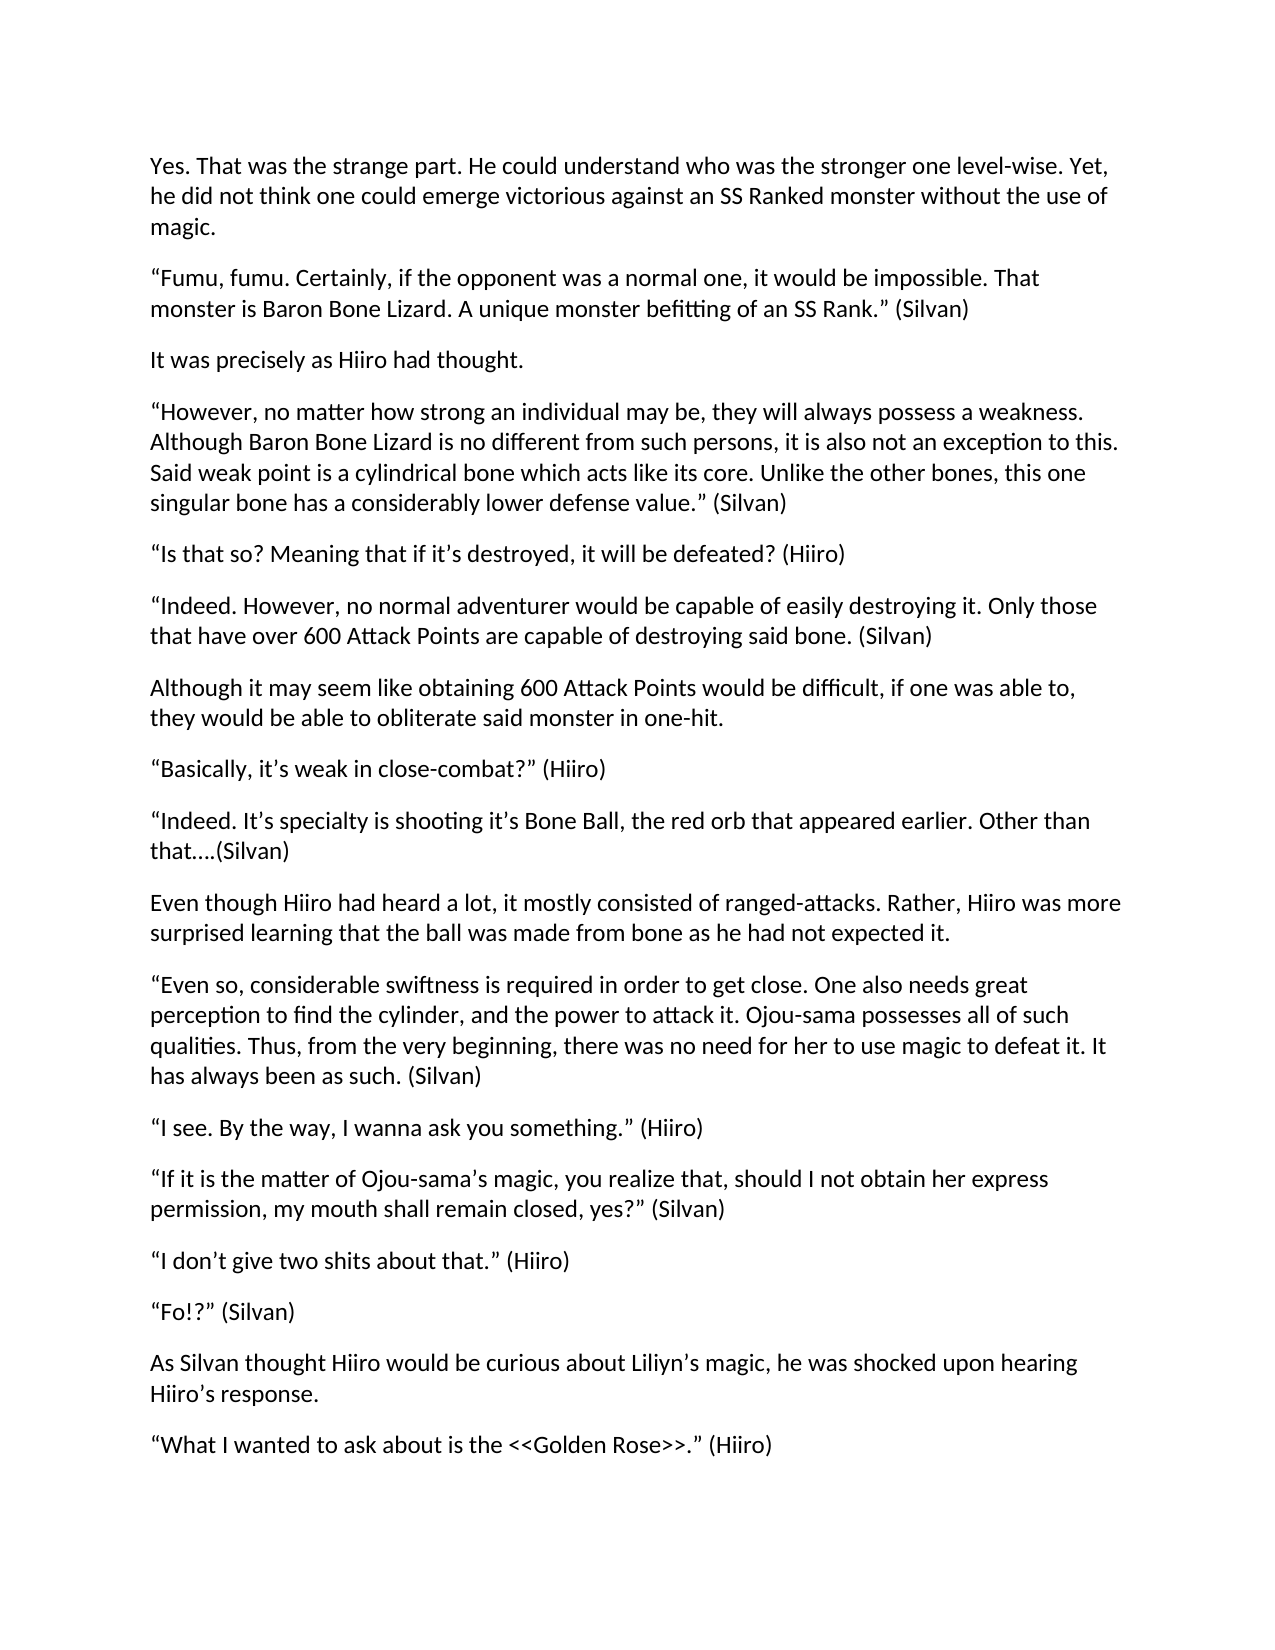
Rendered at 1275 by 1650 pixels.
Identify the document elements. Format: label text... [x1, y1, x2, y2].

text “If it is the matter of Ojou-sama’s magic, you realize that, should I not obtain her express permission, my mouth shall remain closed, yes?” (Silvan) [150, 1163, 1125, 1224]
text It was precisely as Hiiro had thought. [150, 344, 1125, 375]
text “Indeed. It’s specialty is shooting it’s Bone Ball, the red orb that appeared earlier. Other than that….(Silvan) [150, 805, 1125, 866]
text Even though Hiiro had heard a lot, it mostly consisted of ranged-attacks. Rather, Hiiro was more surprised learning that the ball was made from bone as he had not expected it. [150, 887, 1125, 948]
text “I see. By the way, I wanna ask you something.” (Hiiro) [150, 1112, 1125, 1142]
text “I don’t give two shits about that.” (Hiiro) [150, 1245, 1125, 1275]
text “Fo!?” (Silvan) [150, 1296, 1125, 1327]
text “Even so, considerable swiftness is required in order to get close. One also needs great perception to find the cylinder, and the power to attack it. Ojou-sama possesses all of such qualities. Thus, from the very beginning, there was no need for her to use magic to defeat it. It has always been as such. (Silvan) [150, 969, 1125, 1091]
text “Fumu, fumu. Certainly, if the opponent was a normal one, it would be impossible. That monster is Baron Bone Lizard. A unique monster befitting of an SS Rank.” (Silvan) [150, 262, 1125, 323]
text “However, no matter how strong an individual may be, they will always possess a weakness. Although Baron Bone Lizard is no different from such persons, it is also not an exception to this. Said weak point is a cylindrical bone which acts like its core. Unlike the other bones, this one singular bone has a considerably lower defense value.” (Silvan) [150, 396, 1125, 518]
text As Silvan thought Hiiro would be curious about Liliyn’s magic, he was shocked upon hearing Hiiro’s response. [150, 1348, 1125, 1409]
text Yes. That was the strange part. He could understand who was the stronger one level-wise. Yet, he did not think one could emerge victorious against an SS Ranked monster without the use of magic. [150, 150, 1125, 242]
text “What I wanted to ask about is the <<Golden Rose>>.” (Hiiro) [150, 1429, 1125, 1460]
text “Indeed. However, no normal adventurer would be capable of easily destroying it. Only those that have over 600 Attack Points are capable of destroying said bone. (Silvan) [150, 590, 1125, 651]
text Although it may seem like obtaining 600 Attack Points would be difficult, if one was able to, they would be able to obliterate said monster in one-hit. [150, 672, 1125, 733]
text “Basically, it’s weak in close-combat?” (Hiiro) [150, 754, 1125, 784]
text “Is that so? Meaning that if it’s destroyed, it will be defeated? (Hiiro) [150, 538, 1125, 569]
